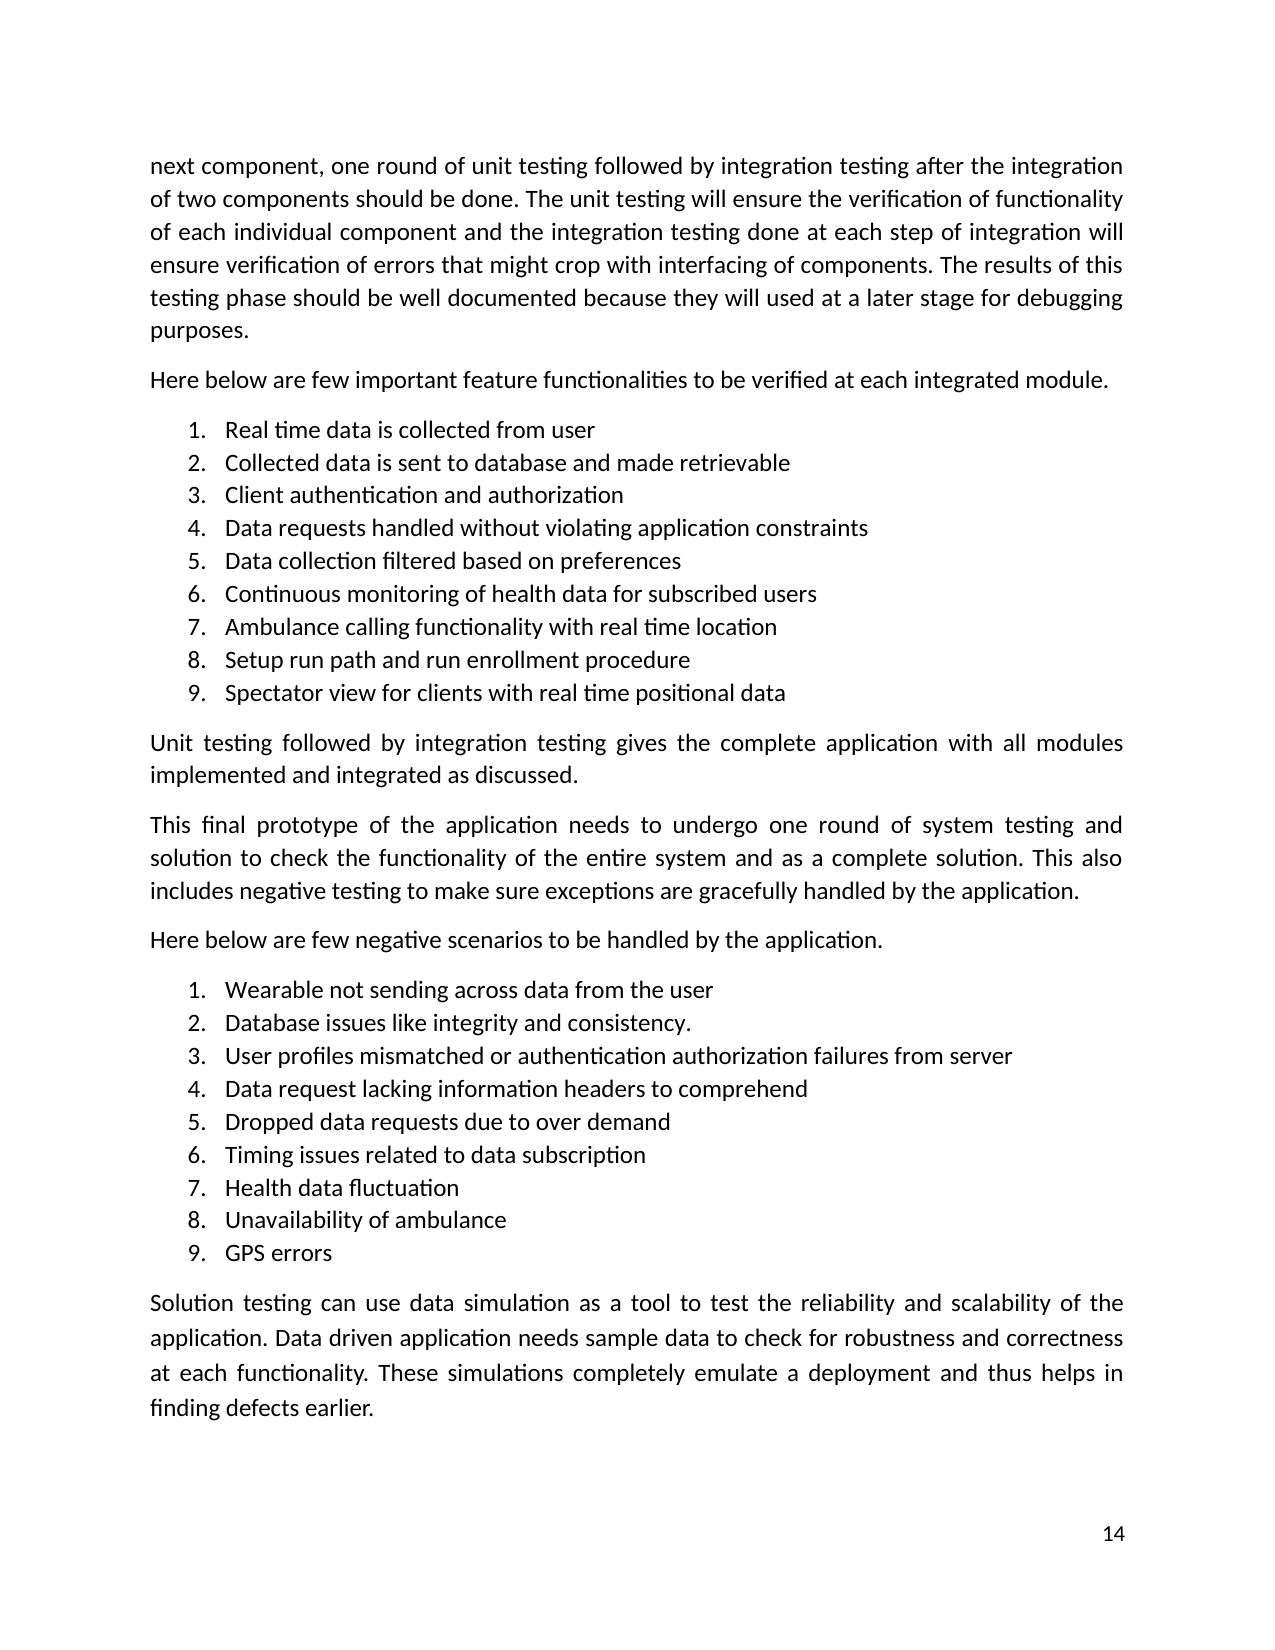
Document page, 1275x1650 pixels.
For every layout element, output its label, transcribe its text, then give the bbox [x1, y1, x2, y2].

list Database issues like integrity and consistency. [187, 1007, 1125, 1038]
list Setup run path and run enrollment procedure [187, 644, 1125, 675]
text Solution testing can use data simulation as a tool to test the reliability and scalability of the application. Data driven application needs sample data to check for robustness and correctness at each functionality. These simulations completely emulate a deployment and thus helps in finding defects earlier. [150, 1287, 1125, 1423]
list Spectator view for clients with real time positional data [187, 677, 1125, 708]
list Unavailability of ambulance [187, 1204, 1125, 1235]
list Data request lacking information headers to comprehend [187, 1073, 1125, 1103]
list Collected data is sent to database and made retrievable [187, 447, 1125, 477]
list User profiles mismatched or authentication authorization failures from server [187, 1040, 1125, 1071]
text Unit testing followed by integration testing gives the complete application with all modules implemented and integrated as discussed. [150, 727, 1125, 790]
list Data requests handled without violating application constraints [187, 512, 1125, 543]
text Here below are few important feature functionalities to be verified at each integrated module. [150, 364, 1125, 395]
list Continuous monitoring of health data for subscribed users [187, 578, 1125, 609]
text Here below are few negative scenarios to be handled by the application. [150, 924, 1125, 955]
list Wearable not sending across data from the user [187, 974, 1125, 1005]
list Client authentication and authorization [187, 479, 1125, 510]
list Timing issues related to data subscription [187, 1139, 1125, 1169]
text This final prototype of the application needs to undergo one round of system testing and solution to check the functionality of the entire system and as a complete solution. This also includes negative testing to make sure exceptions are gracefully handled by the application. [150, 809, 1125, 906]
list Health data fluctuation [187, 1172, 1125, 1202]
list GPS errors [187, 1237, 1125, 1268]
list Real time data is collected from user [187, 414, 1125, 444]
list Dropped data requests due to over demand [187, 1106, 1125, 1136]
list Data collection filtered based on preferences [187, 545, 1125, 576]
list Ambulance calling functionality with real time location [187, 611, 1125, 642]
